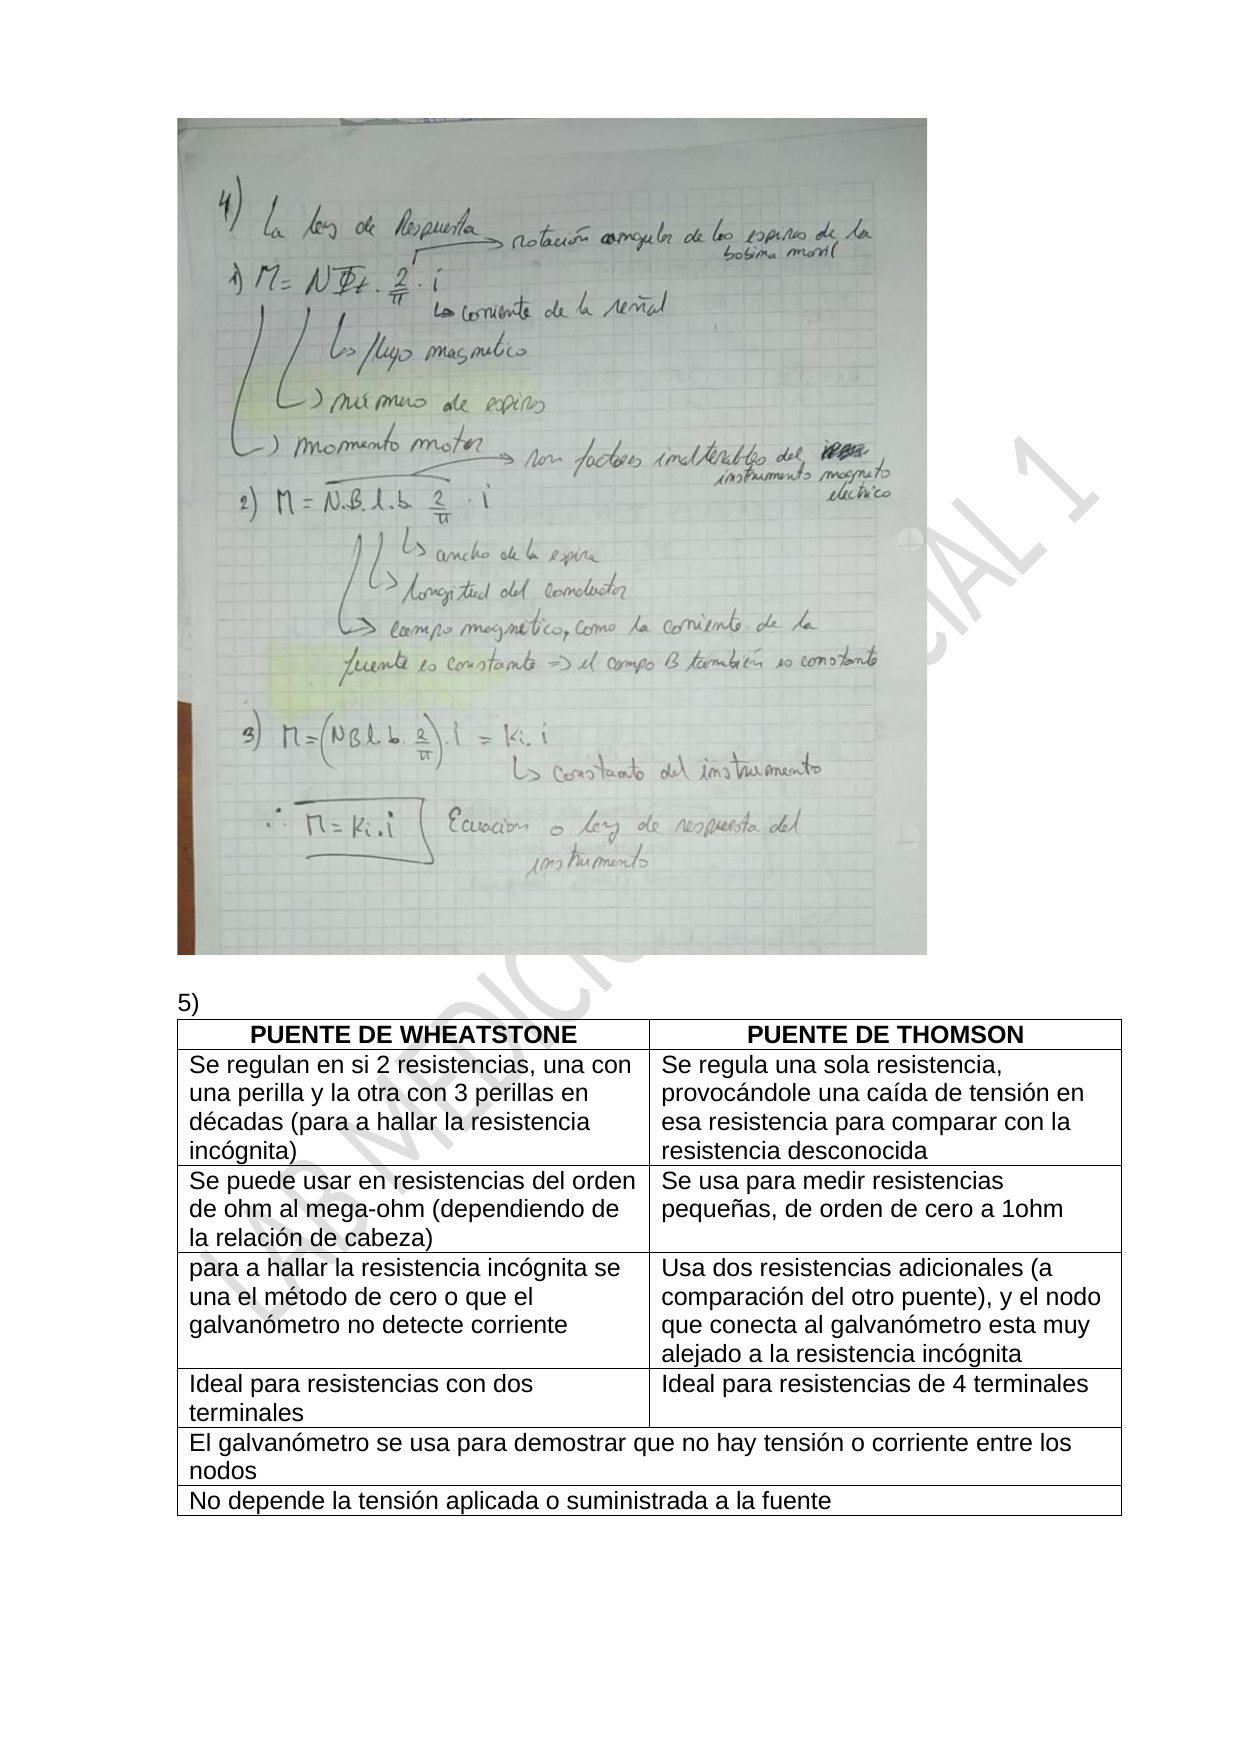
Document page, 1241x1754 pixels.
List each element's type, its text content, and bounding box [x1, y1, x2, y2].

table_cell No depende la tensión aplicada o suministrada a la fuente [178, 1486, 1121, 1515]
table_cell para a hallar la resistencia incógnita se una el método de cero o que el galvanómetro no detecte corriente [178, 1253, 649, 1368]
table_cell Ideal para resistencias con dos terminales [178, 1369, 649, 1427]
table_cell Se regula una sola resistencia, provocándole una caída de tensión en esa resistencia para comparar con la resistencia desconocida [650, 1050, 1121, 1165]
table_cell Se usa para medir resistencias pequeñas, de orden de cero a 1ohm [650, 1166, 1121, 1252]
picture [177, 118, 928, 955]
table_cell Se puede usar en resistencias del orden de ohm al mega-ohm (dependiendo de la relación de cabeza) [178, 1166, 649, 1252]
table_cell Se regulan en si 2 resistencias, una con una perilla y la otra con 3 perillas en décadas (para a hallar la resistencia incógnita) [178, 1050, 649, 1165]
table_header PUENTE DE WHEATSTONE [178, 1020, 649, 1049]
table_cell Usa dos resistencias adicionales (a comparación del otro puente), y el nodo que conecta al galvanómetro esta muy alejado a la resistencia incógnita [650, 1253, 1121, 1368]
text 5) [177, 988, 1122, 1017]
table_cell El galvanómetro se usa para demostrar que no hay tensión o corriente entre los nodos [178, 1428, 1121, 1485]
table_cell Ideal para resistencias de 4 terminales [650, 1369, 1121, 1427]
table_header PUENTE DE THOMSON [650, 1020, 1121, 1049]
